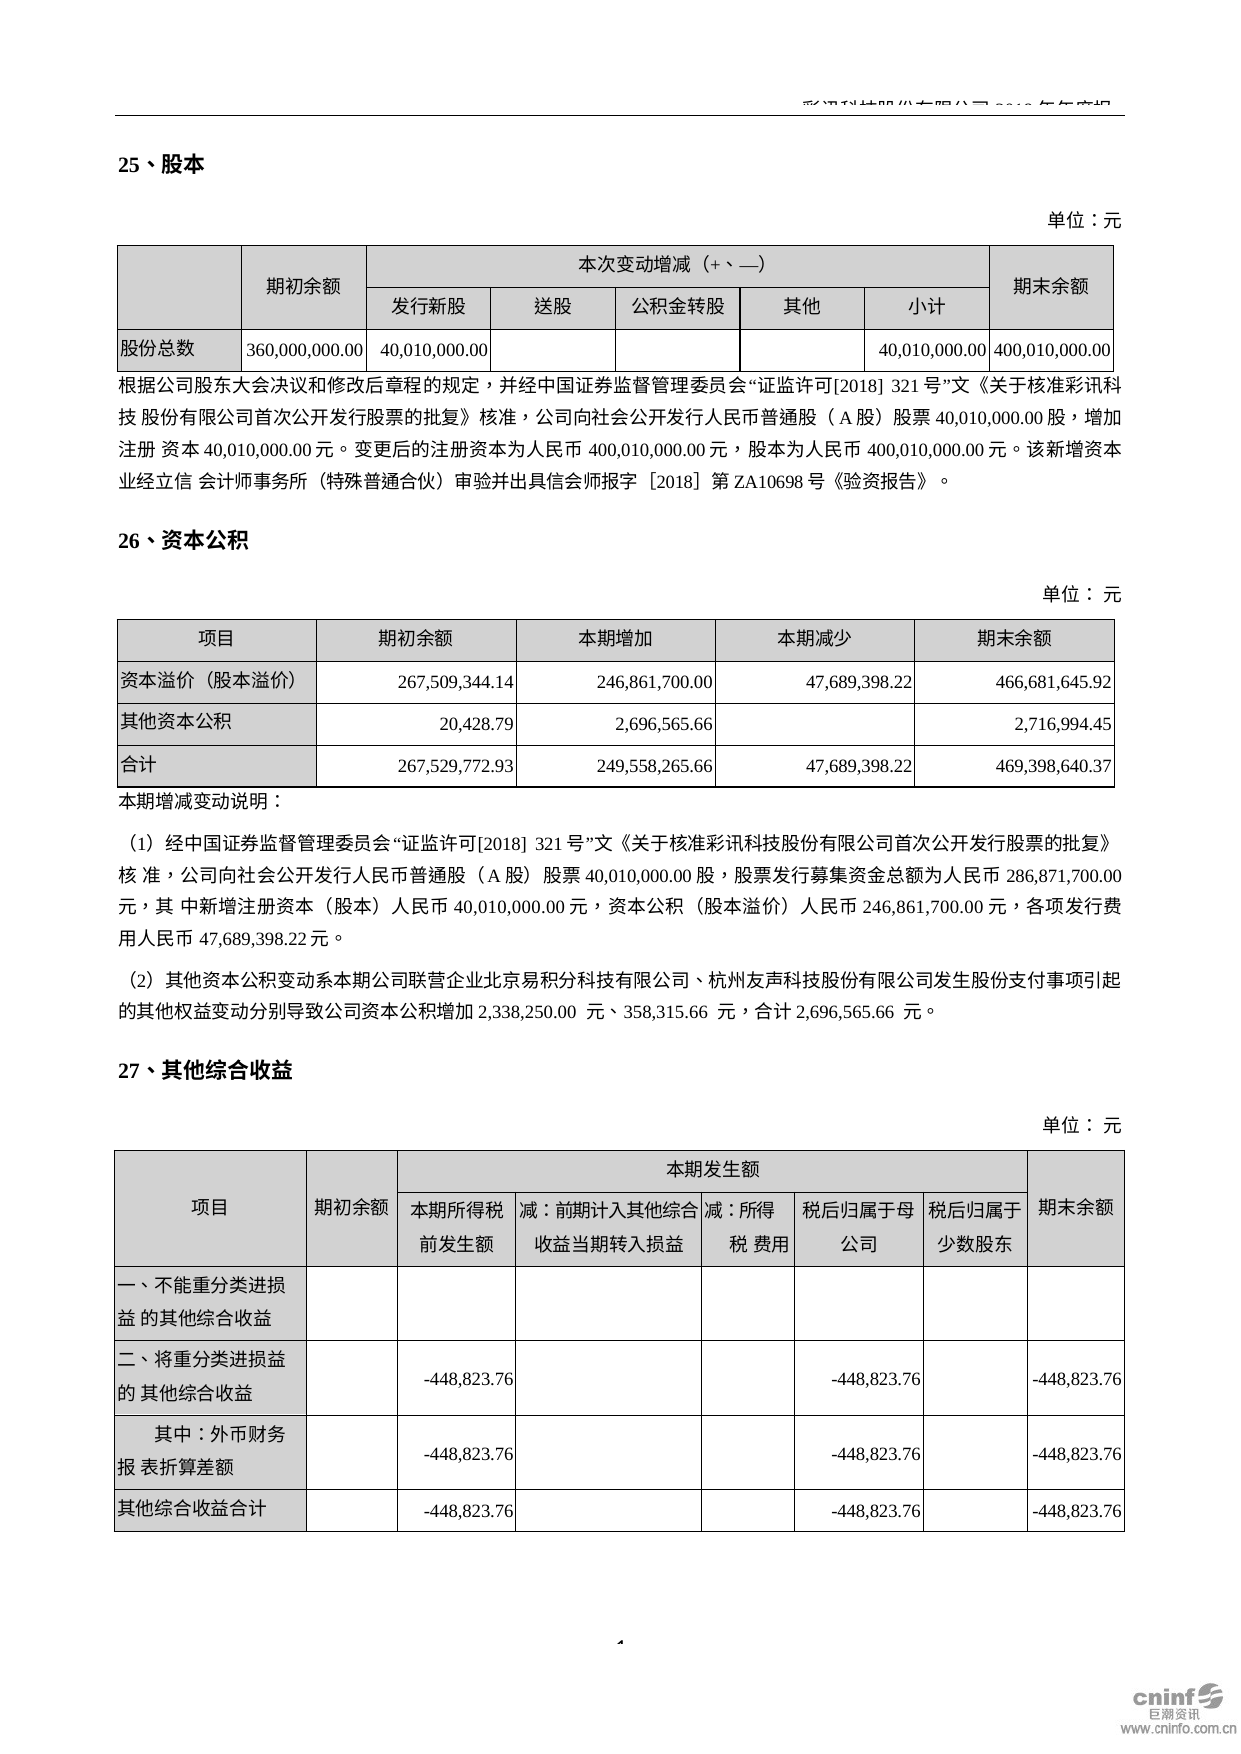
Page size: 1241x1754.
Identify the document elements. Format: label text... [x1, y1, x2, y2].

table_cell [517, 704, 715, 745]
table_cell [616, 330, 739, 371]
text 根据公司股东大会决议和修改后章程的规定，并经中国证券监督管理委员会“证监许可[2018] 321号”文《关于核准彩讯科技 股份有限公司首次公开发行股票的批复》核准，公司向社会公开发行人民币普通股（A股）股票40,010,000.00股，增加注册 资本40,010,000.00元。变更后的注册资本为人民币400,010,000.00元，股本为人民币400,010,000.00元。该新增资本业经立信 会计师事务所（特殊普通合伙）审验并出具信会师报字［2018］第ZA10698号《验资报告》。 [118, 372, 1123, 494]
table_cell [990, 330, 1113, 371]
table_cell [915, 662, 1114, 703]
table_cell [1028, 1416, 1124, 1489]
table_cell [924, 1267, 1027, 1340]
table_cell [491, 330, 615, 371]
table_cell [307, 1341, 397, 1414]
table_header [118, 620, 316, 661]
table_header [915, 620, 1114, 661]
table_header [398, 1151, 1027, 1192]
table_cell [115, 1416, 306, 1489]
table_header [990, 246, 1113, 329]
picture [1115, 1680, 1240, 1737]
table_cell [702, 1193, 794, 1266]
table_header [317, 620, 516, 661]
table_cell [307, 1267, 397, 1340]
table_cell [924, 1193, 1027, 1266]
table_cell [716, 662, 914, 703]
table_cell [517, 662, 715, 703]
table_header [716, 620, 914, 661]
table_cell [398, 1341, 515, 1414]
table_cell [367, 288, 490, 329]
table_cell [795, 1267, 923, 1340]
text （1）经中国证券监督管理委员会“证监许可[2018] 321号”文《关于核准彩讯科技股份有限公司首次公开发行股票的批复》核 准，公司向社会公开发行人民币普通股（A股）股票40,010,000.00股，股票发行募集资金总额为人民币286,871,700.00元，其 中新增注册资本（股本）人民币40,010,000.00元，资本公积（股本溢价）人民币246,861,700.00元，各项发行费用人民币 47,689,398.22元。 [118, 830, 1122, 951]
text （2）其他资本公积变动系本期公司联营企业北京易积分科技有限公司、杭州友声科技股份有限公司发生股份支付事项引起 的其他权益变动分别导致公司资本公积增加2,338,250.00 元、358,315.66 元，合计2,696,565.66 元。 [118, 967, 1122, 1024]
text 单位： 元 [102, 582, 1122, 607]
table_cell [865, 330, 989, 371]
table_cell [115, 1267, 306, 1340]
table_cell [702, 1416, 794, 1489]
subtitle 25、股本 [118, 144, 1240, 179]
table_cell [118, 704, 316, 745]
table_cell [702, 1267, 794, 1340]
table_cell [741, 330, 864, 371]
text 本期增减变动说明： [118, 788, 1240, 814]
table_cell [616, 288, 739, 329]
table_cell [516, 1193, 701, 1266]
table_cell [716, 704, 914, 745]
subtitle 26、资本公积 [118, 524, 1240, 554]
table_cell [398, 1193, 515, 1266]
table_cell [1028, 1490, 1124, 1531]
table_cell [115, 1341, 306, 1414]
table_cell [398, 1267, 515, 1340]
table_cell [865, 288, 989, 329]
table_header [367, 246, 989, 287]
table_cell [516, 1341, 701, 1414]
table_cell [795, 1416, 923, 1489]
text 单位：元 [102, 208, 1122, 233]
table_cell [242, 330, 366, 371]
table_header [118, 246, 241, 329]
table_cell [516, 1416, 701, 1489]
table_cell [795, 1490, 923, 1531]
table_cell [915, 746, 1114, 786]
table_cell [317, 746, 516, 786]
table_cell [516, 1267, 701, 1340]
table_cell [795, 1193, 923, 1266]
subtitle 27、其他综合收益 [118, 1055, 1240, 1085]
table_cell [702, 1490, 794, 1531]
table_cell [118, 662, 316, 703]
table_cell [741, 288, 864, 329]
text 单位： 元 [102, 1112, 1122, 1138]
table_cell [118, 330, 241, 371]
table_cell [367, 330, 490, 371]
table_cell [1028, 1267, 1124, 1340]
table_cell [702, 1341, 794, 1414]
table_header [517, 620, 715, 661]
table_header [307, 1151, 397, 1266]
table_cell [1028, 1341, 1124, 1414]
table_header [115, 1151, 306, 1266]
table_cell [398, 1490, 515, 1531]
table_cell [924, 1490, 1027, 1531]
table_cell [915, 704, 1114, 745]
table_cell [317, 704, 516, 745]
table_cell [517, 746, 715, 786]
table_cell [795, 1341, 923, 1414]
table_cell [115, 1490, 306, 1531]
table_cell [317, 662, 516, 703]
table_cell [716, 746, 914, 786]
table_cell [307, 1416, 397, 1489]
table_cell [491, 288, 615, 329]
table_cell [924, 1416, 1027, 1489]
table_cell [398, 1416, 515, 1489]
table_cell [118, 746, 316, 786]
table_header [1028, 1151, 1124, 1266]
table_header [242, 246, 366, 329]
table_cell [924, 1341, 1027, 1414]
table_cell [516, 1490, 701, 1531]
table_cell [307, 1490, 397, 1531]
